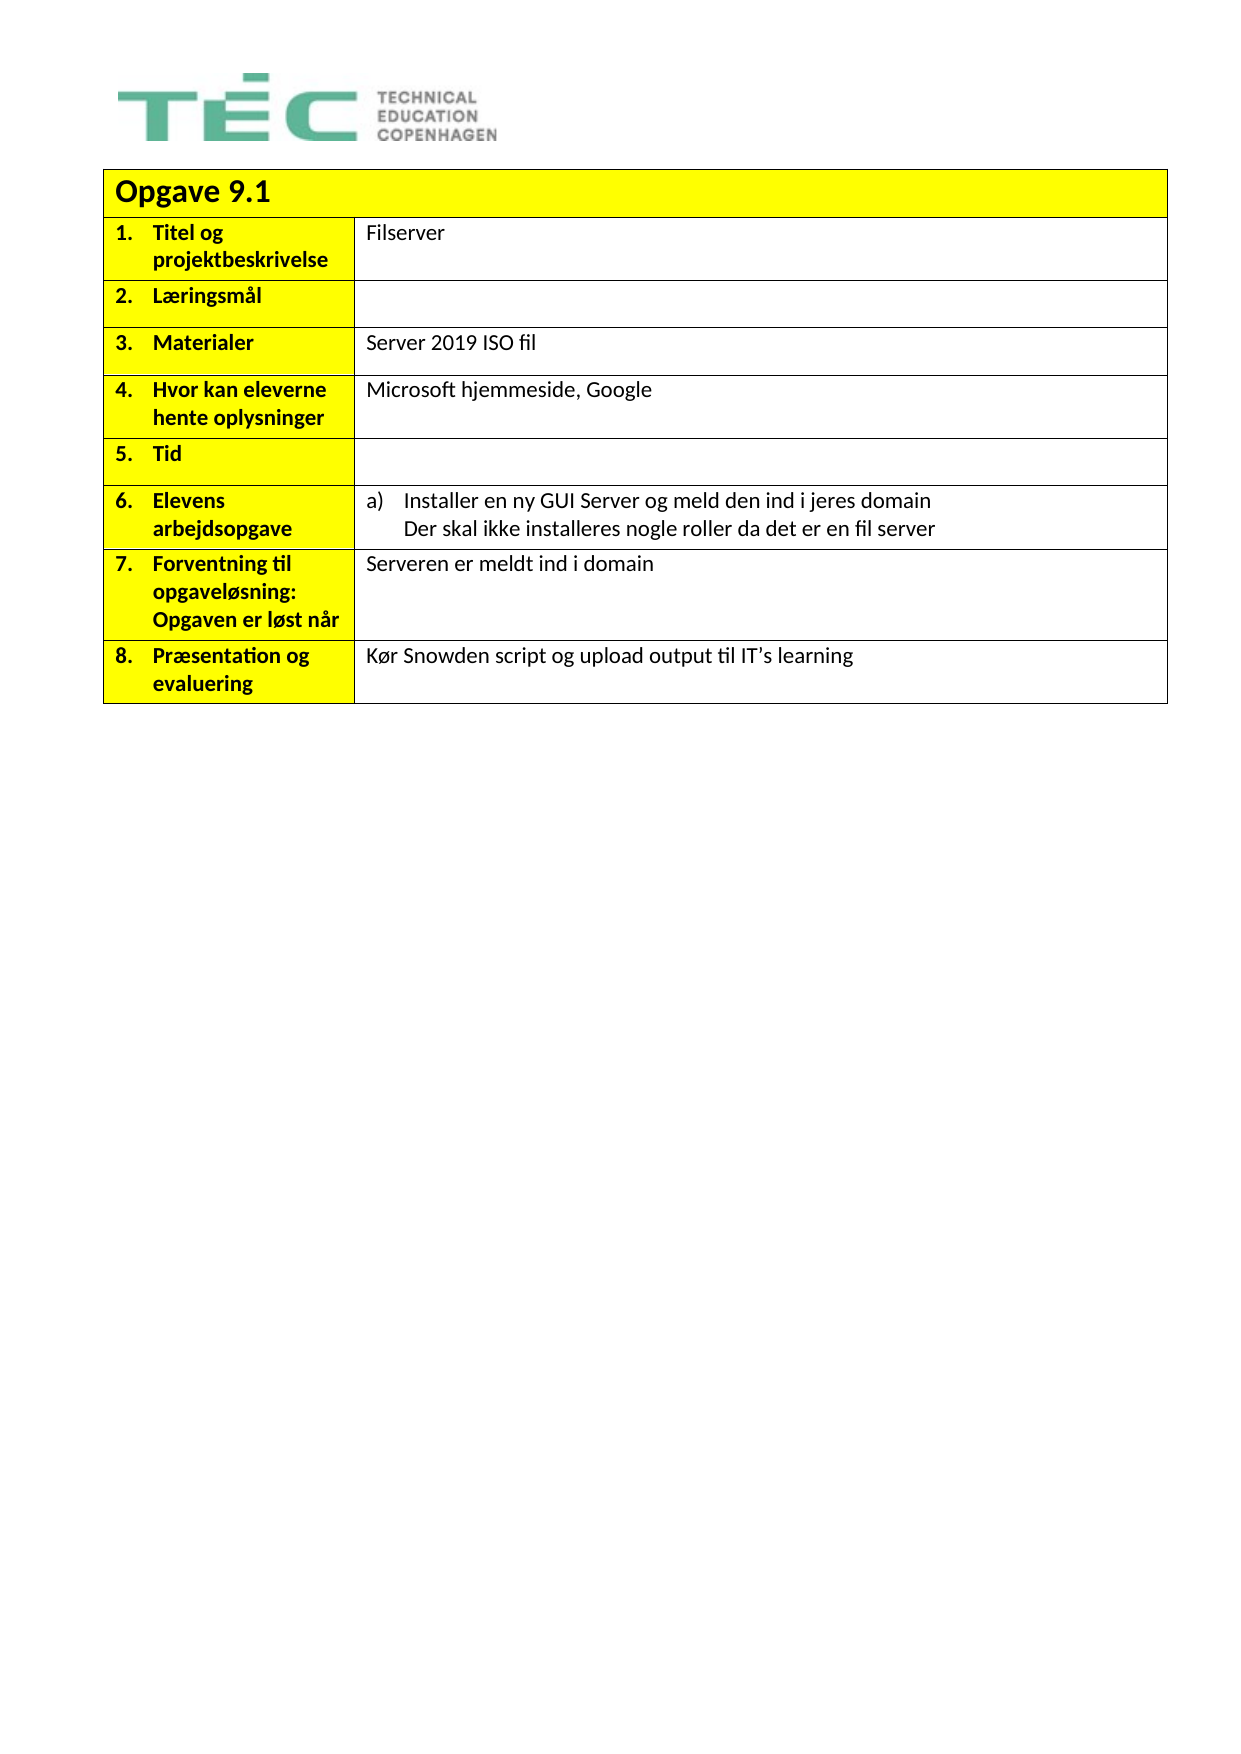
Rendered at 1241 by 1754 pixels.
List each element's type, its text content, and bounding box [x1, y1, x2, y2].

table_cell Kør Snowden script og upload output til IT’s learning [355, 641, 1167, 703]
table_cell Microsoft hjemmeside, Google [355, 376, 1167, 438]
table_cell [355, 439, 1167, 485]
table_cell Præsentation og evaluering [104, 641, 354, 703]
table_cell Tid [104, 439, 354, 485]
table_cell [355, 281, 1167, 327]
table_cell Læringsmål [104, 281, 354, 327]
table_cell Titel og projektbeskrivelse [104, 218, 354, 280]
table_cell Elevens arbejdsopgave [104, 486, 354, 548]
table_header Opgave 9.1 [104, 170, 1167, 217]
table_cell Forventning til opgaveløsning: Opgaven er løst når [104, 550, 354, 640]
table_cell Materialer [104, 328, 354, 374]
table_cell Serveren er meldt ind i domain [355, 550, 1167, 640]
table_cell Filserver [355, 218, 1167, 280]
table_cell Installer en ny GUI Server og meld den ind i jeres domain Der skal ikke installeres nogle roller da det er en fil server [355, 486, 1167, 548]
picture [118, 73, 497, 141]
table_cell Hvor kan eleverne hente oplysninger [104, 376, 354, 438]
table_cell Server 2019 ISO fil [355, 328, 1167, 374]
